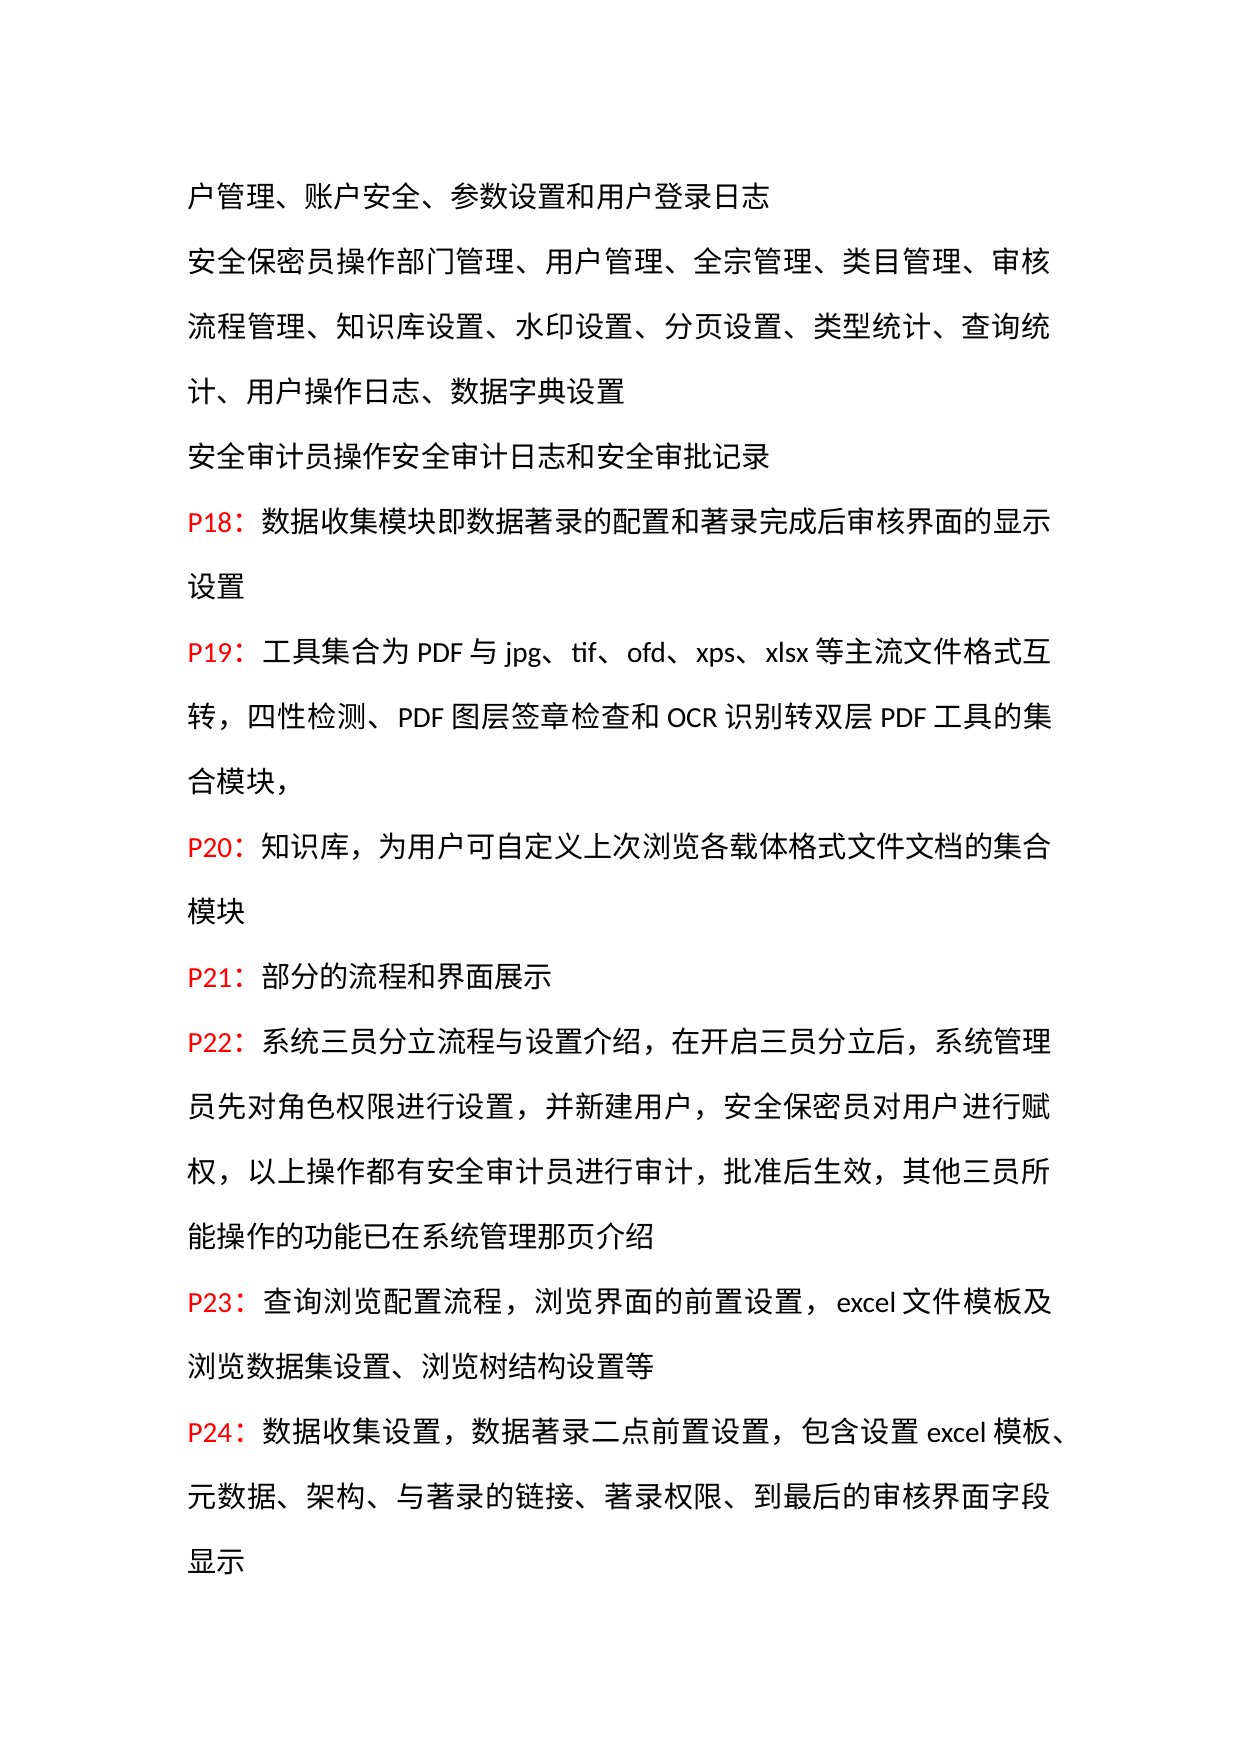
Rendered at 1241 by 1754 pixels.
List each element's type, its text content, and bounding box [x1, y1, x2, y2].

text P24：数据收集设置，数据著录二点前置设置，包含设置excel模板、元数据、架构、与著录的链接、著录权限、到最后的审核界面字段显示 [187, 1397, 1053, 1592]
text P23：查询浏览配置流程，浏览界面的前置设置，excel文件模板及浏览数据集设置、浏览树结构设置等 [187, 1267, 1053, 1397]
text P18：数据收集模块即数据著录的配置和著录完成后审核界面的显示设置 [187, 487, 1053, 617]
text 安全保密员操作部门管理、用户管理、全宗管理、类目管理、审核流程管理、知识库设置、水印设置、分页设置、类型统计、查询统计、用户操作日志、数据字典设置 [187, 227, 1053, 422]
text P20：知识库，为用户可自定义上次浏览各载体格式文件文档的集合模块 [187, 812, 1053, 942]
text P22：系统三员分立流程与设置介绍，在开启三员分立后，系统管理员先对角色权限进行设置，并新建用户，安全保密员对用户进行赋权，以上操作都有安全审计员进行审计，批准后生效，其他三员所能操作的功能已在系统管理那页介绍 [187, 1007, 1053, 1267]
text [187, 162, 1053, 227]
text 安全审计员操作安全审计日志和安全审批记录 [187, 422, 1053, 487]
text P21：部分的流程和界面展示 [187, 942, 1053, 1007]
text P19：工具集合为PDF与jpg、tif、ofd、xps、xlsx等主流文件格式互转，四性检测、PDF图层签章检查和OCR识别转双层PDF工具的集合模块， [187, 617, 1053, 812]
